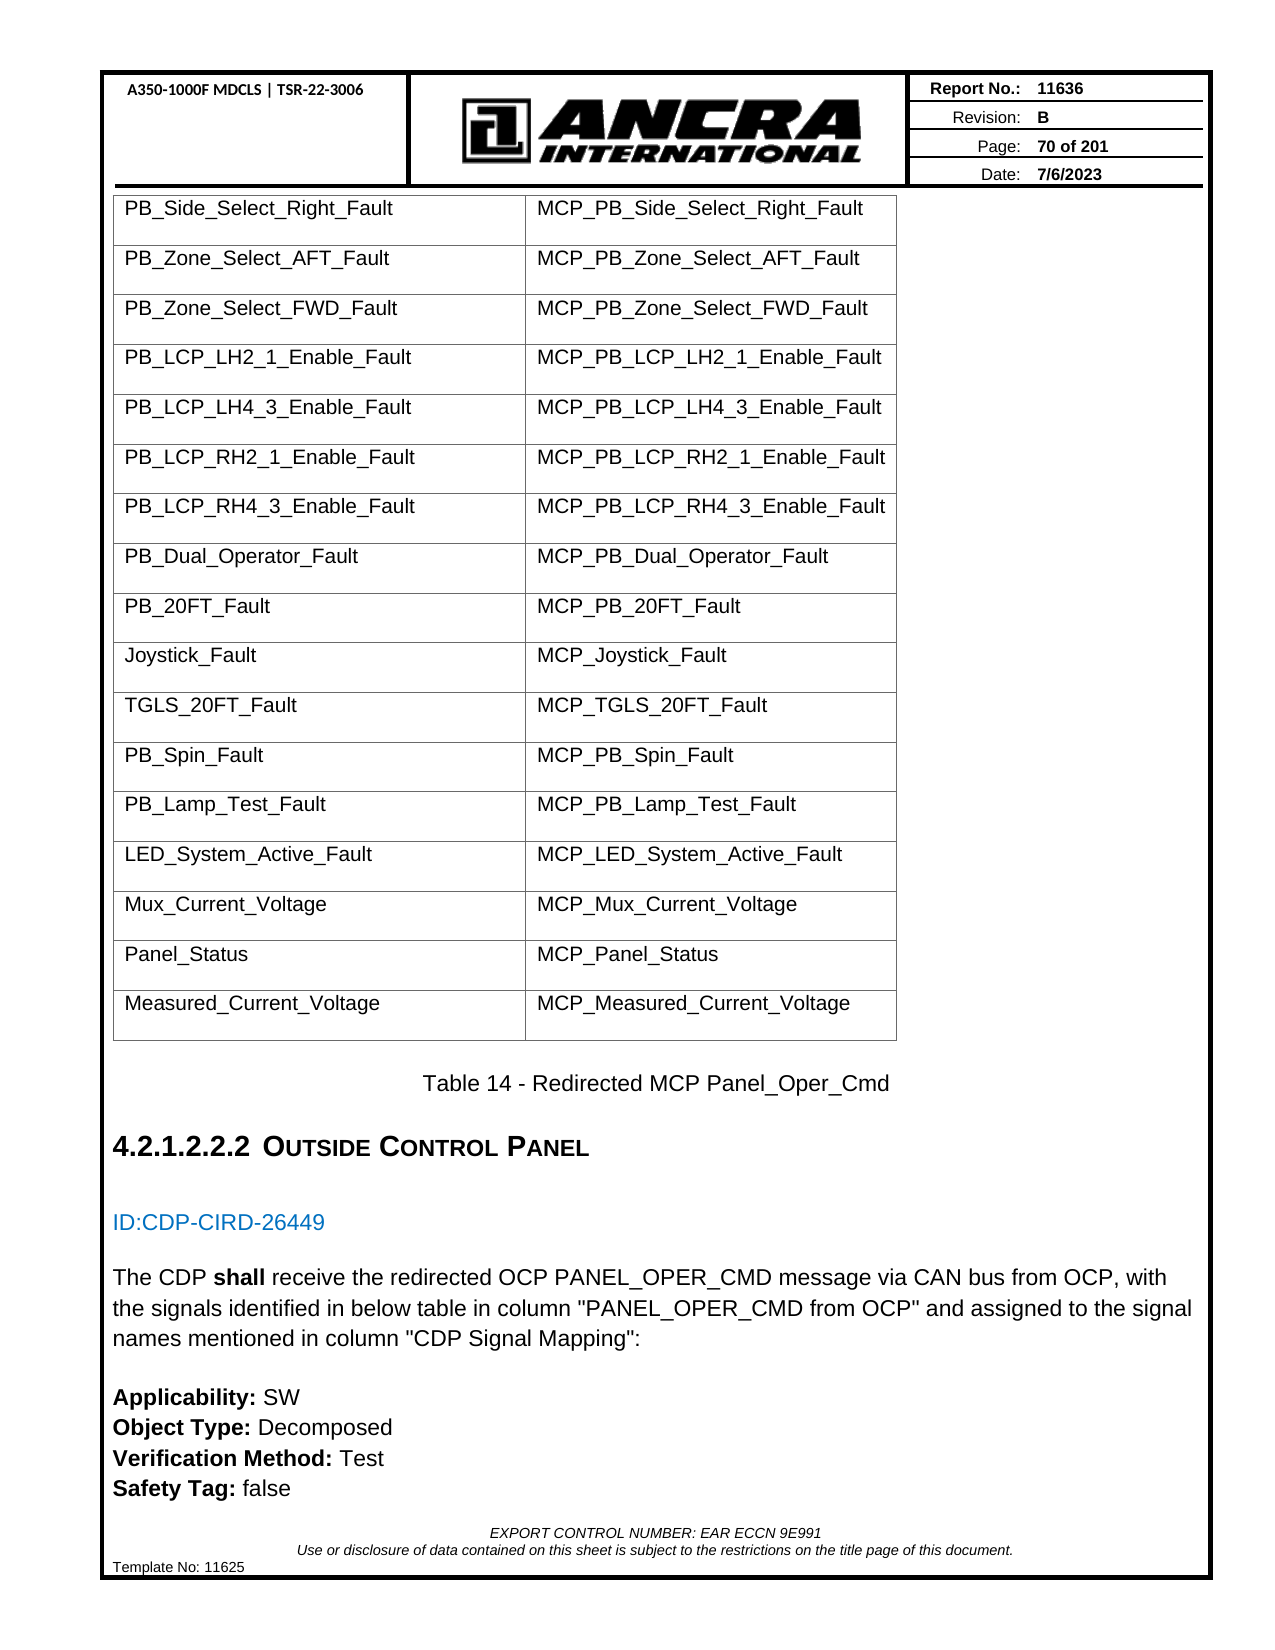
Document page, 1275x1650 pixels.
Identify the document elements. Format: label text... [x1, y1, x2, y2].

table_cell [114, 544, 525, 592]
text The CDP shall receive the redirected OCP PANEL_OPER_CMD message via CAN bus from OCP, with the signals identified in below table in column "PANEL_OPER_CMD from OCP" and assigned to the signal names mentioned in column "CDP Signal Mapping": [112, 1264, 1200, 1351]
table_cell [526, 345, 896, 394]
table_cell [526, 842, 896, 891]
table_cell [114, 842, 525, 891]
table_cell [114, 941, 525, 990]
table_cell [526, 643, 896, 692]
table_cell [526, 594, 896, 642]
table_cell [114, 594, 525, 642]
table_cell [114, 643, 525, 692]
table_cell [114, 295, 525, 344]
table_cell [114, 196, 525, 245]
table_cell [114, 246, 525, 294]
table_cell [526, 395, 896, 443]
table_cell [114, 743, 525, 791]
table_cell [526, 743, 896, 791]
text ID:CDP-CIRD-26449 [112, 1209, 1200, 1235]
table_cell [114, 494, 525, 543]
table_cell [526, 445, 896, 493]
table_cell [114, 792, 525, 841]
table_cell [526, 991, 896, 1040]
subtitle Outside Control Panel [112, 1129, 1200, 1163]
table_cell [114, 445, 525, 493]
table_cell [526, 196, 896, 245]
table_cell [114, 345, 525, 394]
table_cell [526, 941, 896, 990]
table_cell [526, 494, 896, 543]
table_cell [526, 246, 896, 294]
picture [460, 97, 863, 166]
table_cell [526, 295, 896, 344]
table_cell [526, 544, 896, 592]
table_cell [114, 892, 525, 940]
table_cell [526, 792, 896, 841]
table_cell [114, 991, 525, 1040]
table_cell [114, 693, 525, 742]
text Applicability: SW Object Type: Decomposed Verification Method: Test Safety Tag: false Safety Impact: false Safety Rationale: NA [112, 1384, 1200, 1501]
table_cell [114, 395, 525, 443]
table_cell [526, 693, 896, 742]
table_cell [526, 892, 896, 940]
